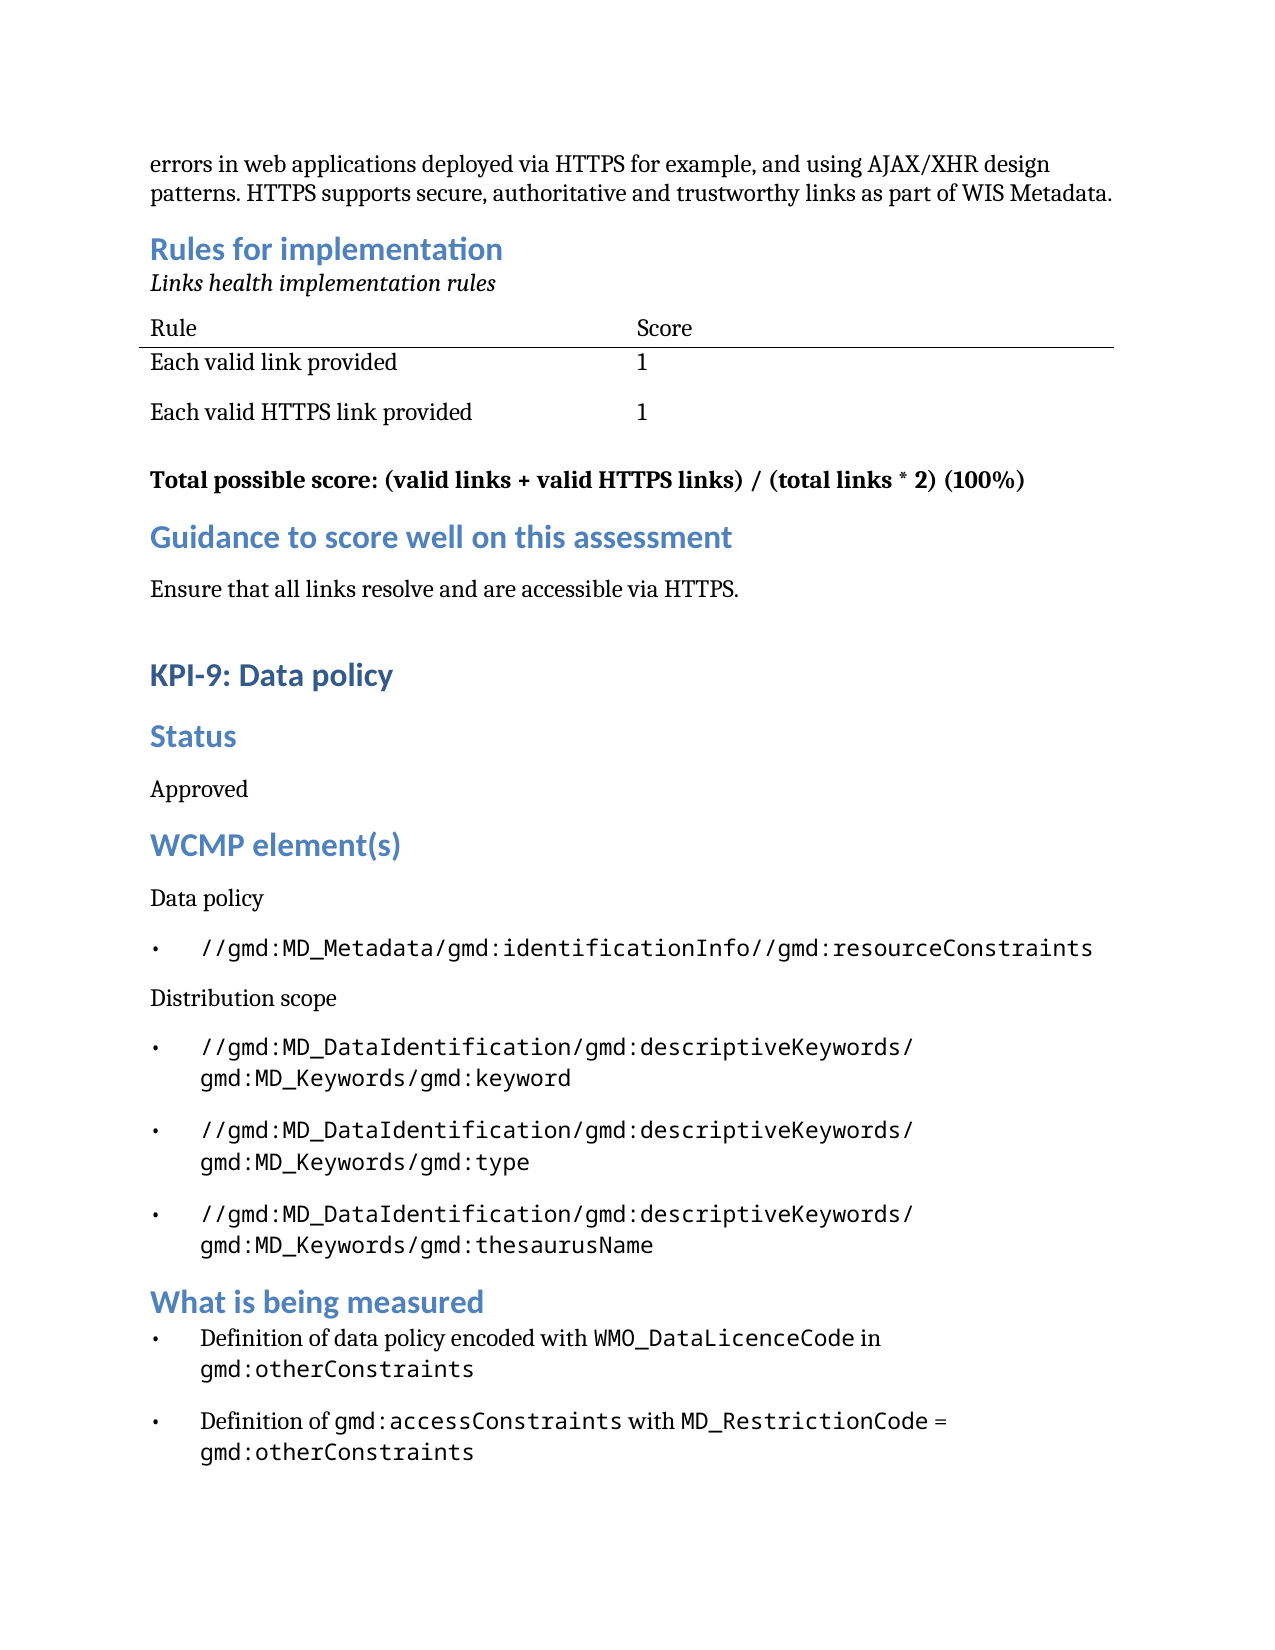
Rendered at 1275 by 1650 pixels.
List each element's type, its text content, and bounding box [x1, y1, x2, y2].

list Definition of data policy encoded with WMO_DataLicenceCode in gmd:otherConstraints [150, 1322, 1125, 1384]
list Definition of gmd:accessConstraints with MD_RestrictionCode = gmd:otherConstraints [150, 1405, 1125, 1468]
table_header Score [626, 310, 1114, 347]
text Ensure that all links resolve and are accessible via HTTPS. [150, 575, 1125, 604]
subtitle WCMP element(s) [150, 824, 1125, 865]
table_cell Each valid link provided [139, 348, 626, 398]
subtitle Rules for implementation [150, 228, 1125, 269]
text Distribution scope [150, 983, 1125, 1012]
text Links health implementation rules [150, 269, 1125, 298]
list //gmd:MD_DataIdentification/gmd:descriptiveKeywords/gmd:MD_Keywords/gmd:thesaurusName [150, 1198, 1125, 1260]
list //gmd:MD_DataIdentification/gmd:descriptiveKeywords/gmd:MD_Keywords/gmd:type [150, 1114, 1125, 1177]
table_cell Each valid HTTPS link provided [139, 398, 626, 447]
table_cell 1 [626, 348, 1114, 398]
subtitle KPI-9: Data policy [150, 654, 1125, 694]
text Data policy [150, 884, 1125, 913]
list //gmd:MD_DataIdentification/gmd:descriptiveKeywords/gmd:MD_Keywords/gmd:keyword [150, 1031, 1125, 1093]
subtitle Status [150, 715, 1125, 756]
table_cell 1 [626, 398, 1114, 447]
subtitle What is being measured [150, 1281, 1125, 1322]
text Approved [150, 775, 1125, 804]
text Total possible score: (valid links + valid HTTPS links) / (total links * 2) (100%) [150, 466, 1125, 495]
subtitle Guidance to score well on this assessment [150, 516, 1125, 556]
list //gmd:MD_Metadata/gmd:identificationInfo//gmd:resourceConstraints [150, 931, 1125, 963]
table_header Rule [139, 310, 626, 347]
